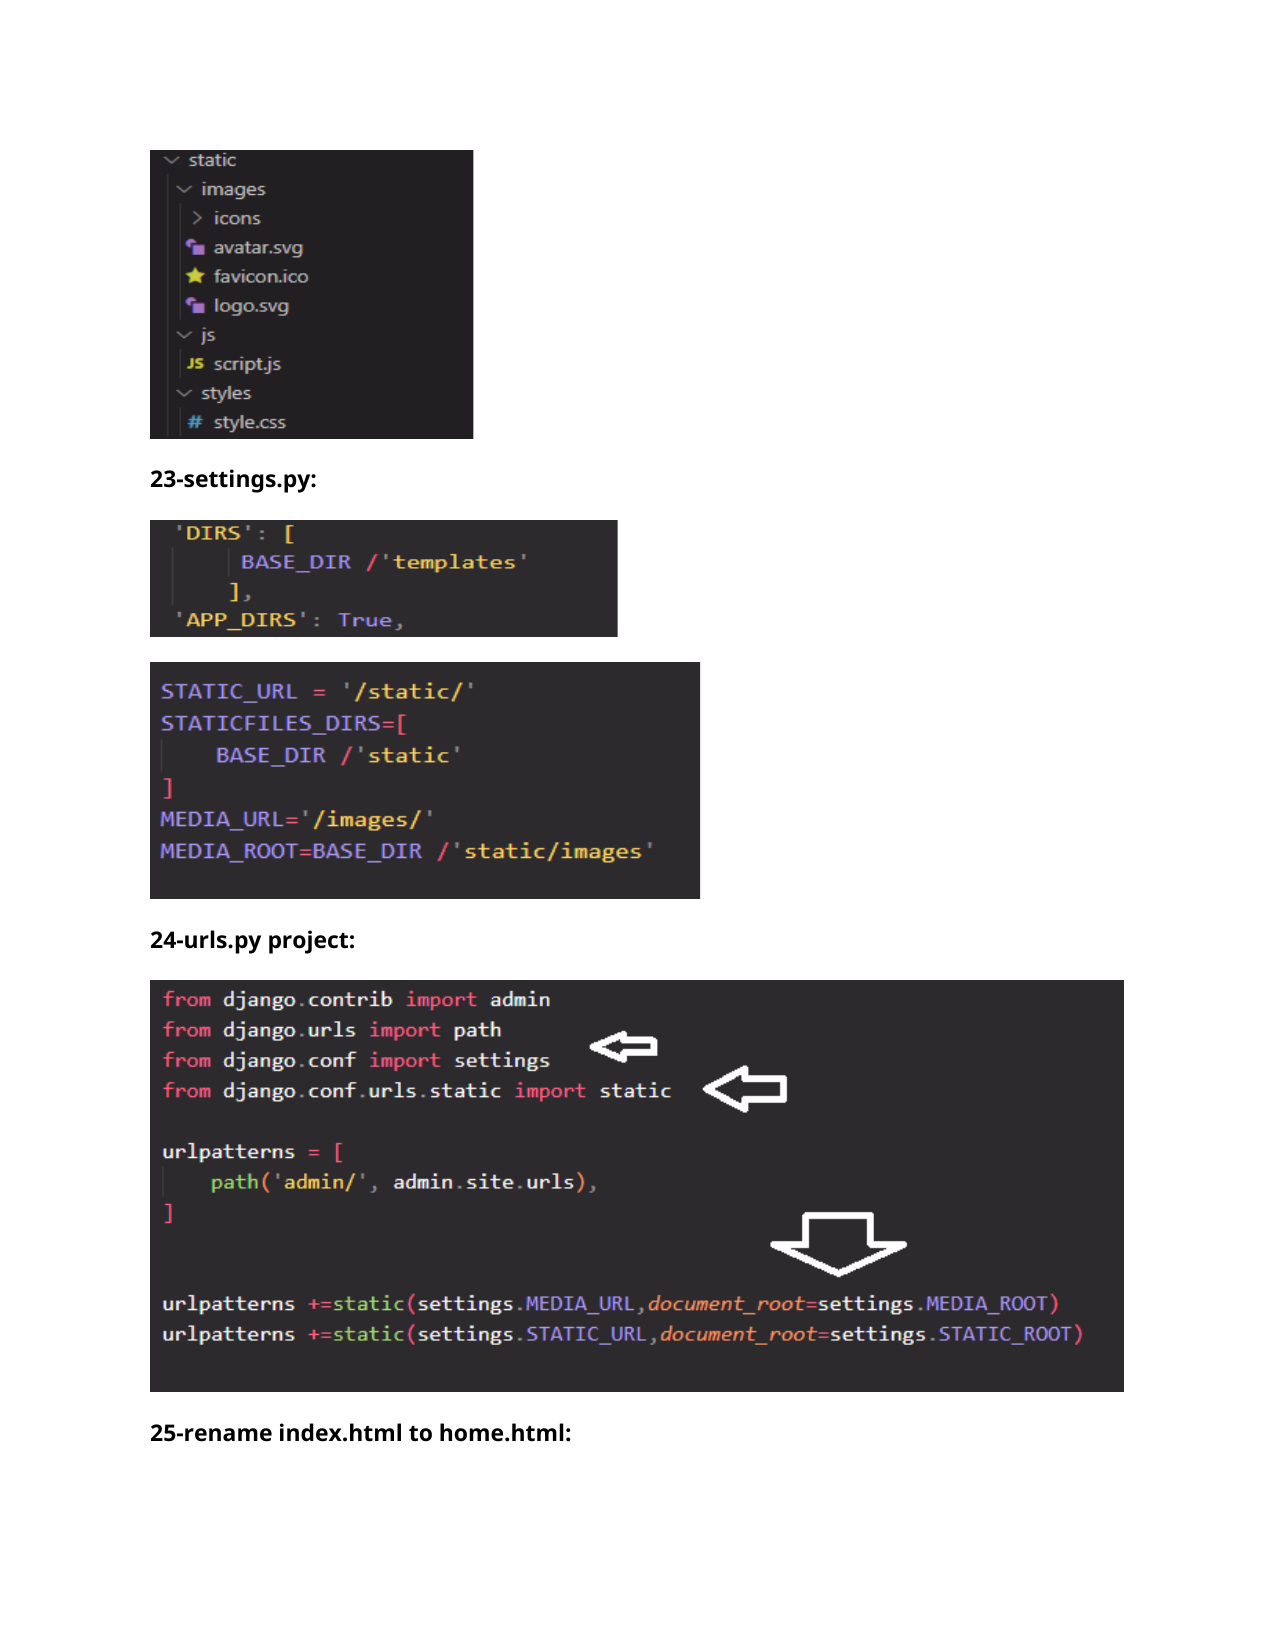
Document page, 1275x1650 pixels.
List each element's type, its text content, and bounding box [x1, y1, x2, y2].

picture [150, 662, 701, 899]
text 24-urls.py project: [150, 924, 1125, 955]
picture [150, 980, 1124, 1392]
picture [150, 520, 618, 637]
text 23-settings.py: [150, 463, 1125, 494]
text 25-rename index.html to home.html: [150, 1416, 1125, 1448]
picture [150, 150, 474, 439]
